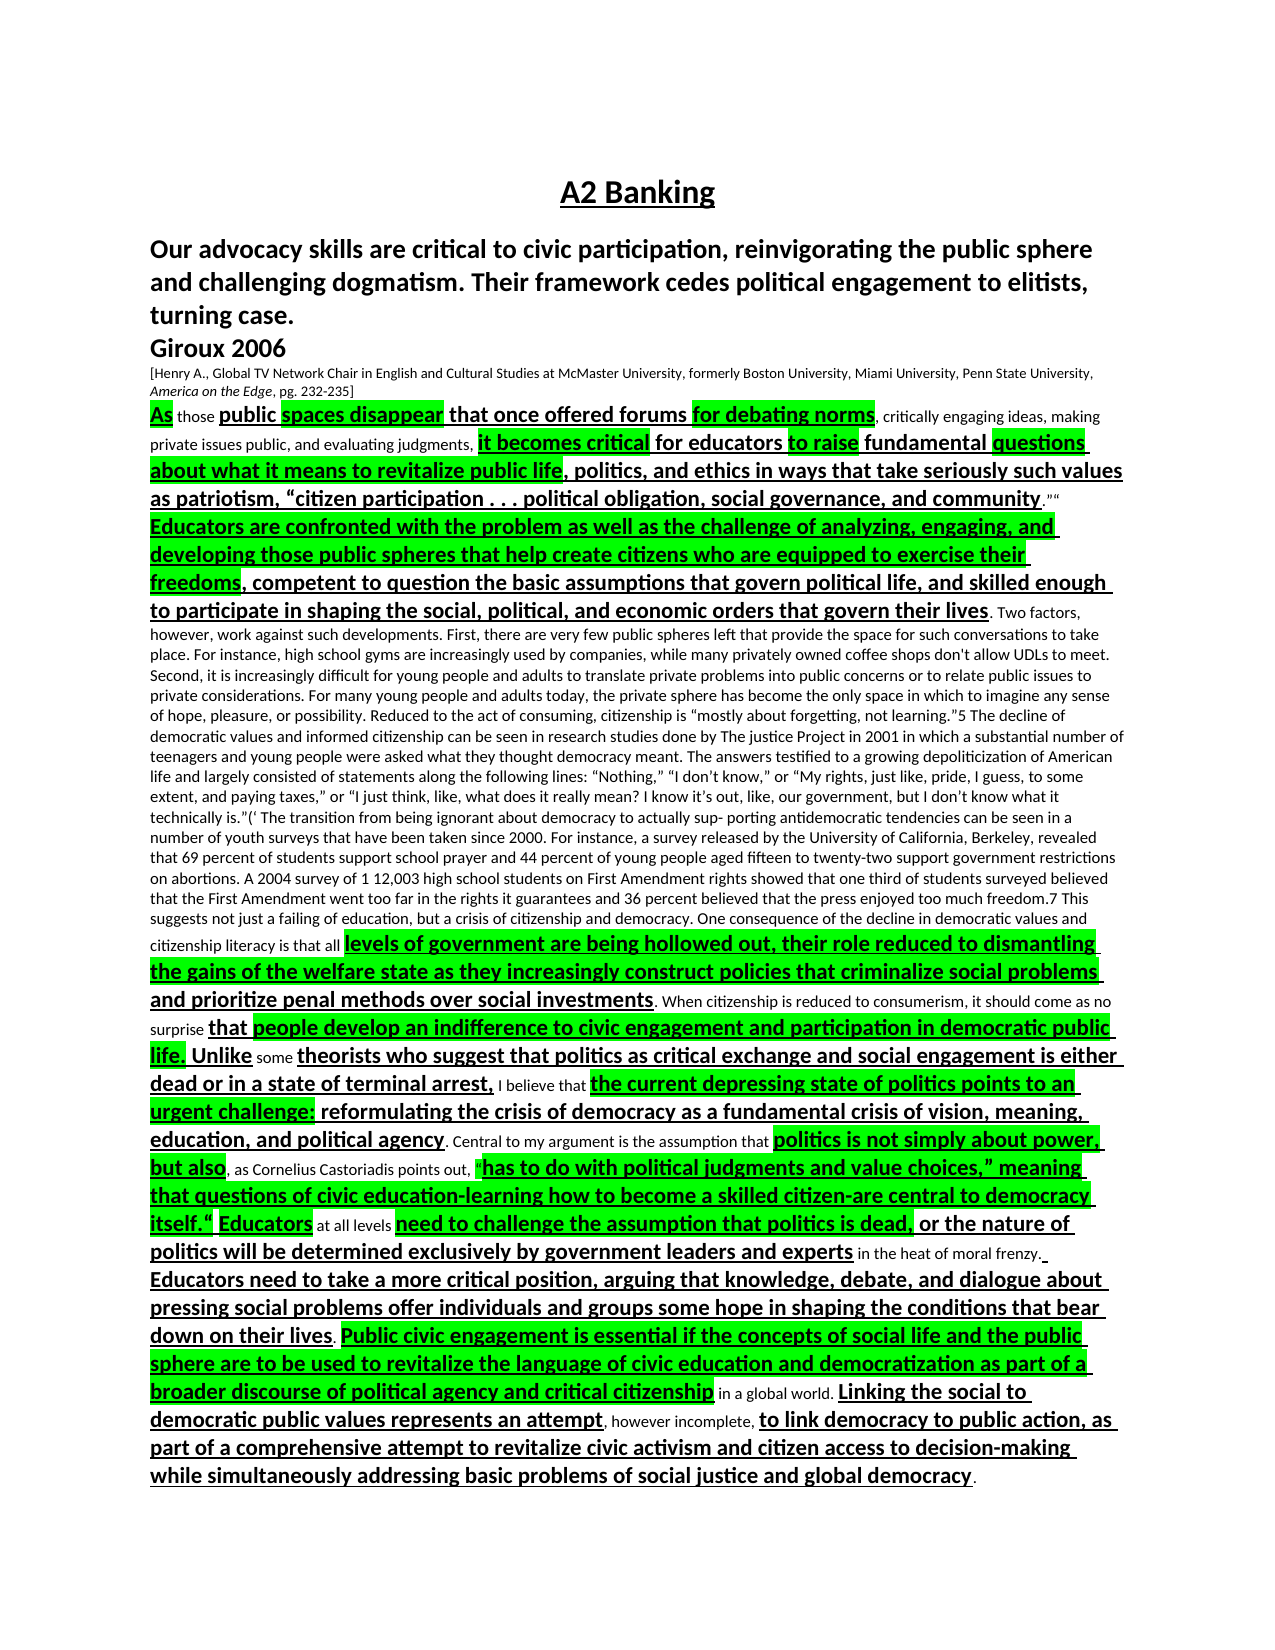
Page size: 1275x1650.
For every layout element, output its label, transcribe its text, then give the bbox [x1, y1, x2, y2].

text Giroux 2006 [150, 331, 1125, 364]
subtitle Our advocacy skills are critical to civic participation, reinvigorating the public sphere and challenging dogmatism. Their framework cedes political engagement to elitists, turning case. [150, 232, 1125, 331]
subtitle A2 Banking [150, 171, 1125, 212]
text As those public spaces disappear that once offered forums for debating norms, critically engaging ideas, making private issues public, and evaluating judgments, it becomes critical for educators to raise fundamental questions about what it means to revitalize public life, politics, and ethics in ways that take seriously such values as patriotism, “citizen participation . . . political obligation, social governance, and community.”“ Educators are confronted with the problem as well as the challenge of analyzing, engaging, and developing those public spheres that help create citizens who are equipped to exercise their freedoms, competent to question the basic assumptions that govern political life, and skilled enough to participate in shaping the social, political, and economic orders that govern their lives. Two factors, however, work against such developments. First, there are very few public spheres left that provide the space for such conversations to take place. For instance, high school gyms are increasingly used by companies, while many privately owned coffee shops don't allow UDLs to meet. Second, it is increasingly difficult for young people and adults to translate private problems into public concerns or to relate public issues to private considerations. For many young people and adults today, the private sphere has become the only space in which to imagine any sense of hope, pleasure, or possibility. Reduced to the act of consuming, citizenship is “mostly about forgetting, not learning.”5 The decline of democratic values and informed citizenship can be seen in research studies done by The justice Project in 2001 in which a substantial number of teenagers and young people were asked what they thought democracy meant. The answers testified to a growing depoliticization of American life and largely consisted of statements along the following lines: “Nothing,” “I don’t know,” or “My rights, just like, pride, I guess, to some extent, and paying taxes,” or “I just think, like, what does it really mean? I know it’s out, like, our government, but I don’t know what it technically is.”(‘ The transition from being ignorant about democracy to actually sup- porting antidemocratic tendencies can be seen in a number of youth surveys that have been taken since 2000. For instance, a survey released by the University of California, Berkeley, revealed that 69 percent of students support school prayer and 44 percent of young people aged fifteen to twenty-two support government restrictions on abortions. A 2004 survey of 1 12,003 high school students on First Amendment rights showed that one third of students surveyed believed that the First Amendment went too far in the rights it guarantees and 36 percent believed that the press enjoyed too much freedom.7 This suggests not just a failing of education, but a crisis of citizenship and democracy. One consequence of the decline in democratic values and citizenship literacy is that all levels of government are being hollowed out, their role reduced to dismantling the gains of the welfare state as they increasingly construct policies that criminalize social problems and prioritize penal methods over social investments. When citizenship is reduced to consumerism, it should come as no surprise that people develop an indifference to civic engagement and participation in democratic public life. Unlike some theorists who suggest that politics as critical exchange and social engagement is either dead or in a state of terminal arrest, I believe that the current depressing state of politics points to an urgent challenge: reformulating the crisis of democracy as a fundamental crisis of vision, meaning, education, and political agency. Central to my argument is the assumption that politics is not simply about power, but also, as Cornelius Castoriadis points out, “has to do with political judgments and value choices,” meaning that questions of civic education-learning how to become a skilled citizen-are central to democracy itself.“ Educators at all levels need to challenge the assumption that politics is dead, or the nature of politics will be determined exclusively by government leaders and experts in the heat of moral frenzy. Educators need to take a more critical position, arguing that knowledge, debate, and dialogue about pressing social problems offer individuals and groups some hope in shaping the conditions that bear down on their lives. Public civic engagement is essential if the concepts of social life and the public sphere are to be used to revitalize the language of civic education and democratization as part of a broader discourse of political agency and critical citizenship in a global world. Linking the social to democratic public values represents an attempt, however incomplete, to link democracy to public action, as part of a comprehensive attempt to revitalize civic activism and citizen access to decision-making while simultaneously addressing basic problems of social justice and global democracy. [150, 400, 1125, 1489]
text [Henry A., Global TV Network Chair in English and Cultural Studies at McMaster University, formerly Boston University, Miami University, Penn State University, America on the Edge, pg. 232-235] [150, 364, 1125, 400]
